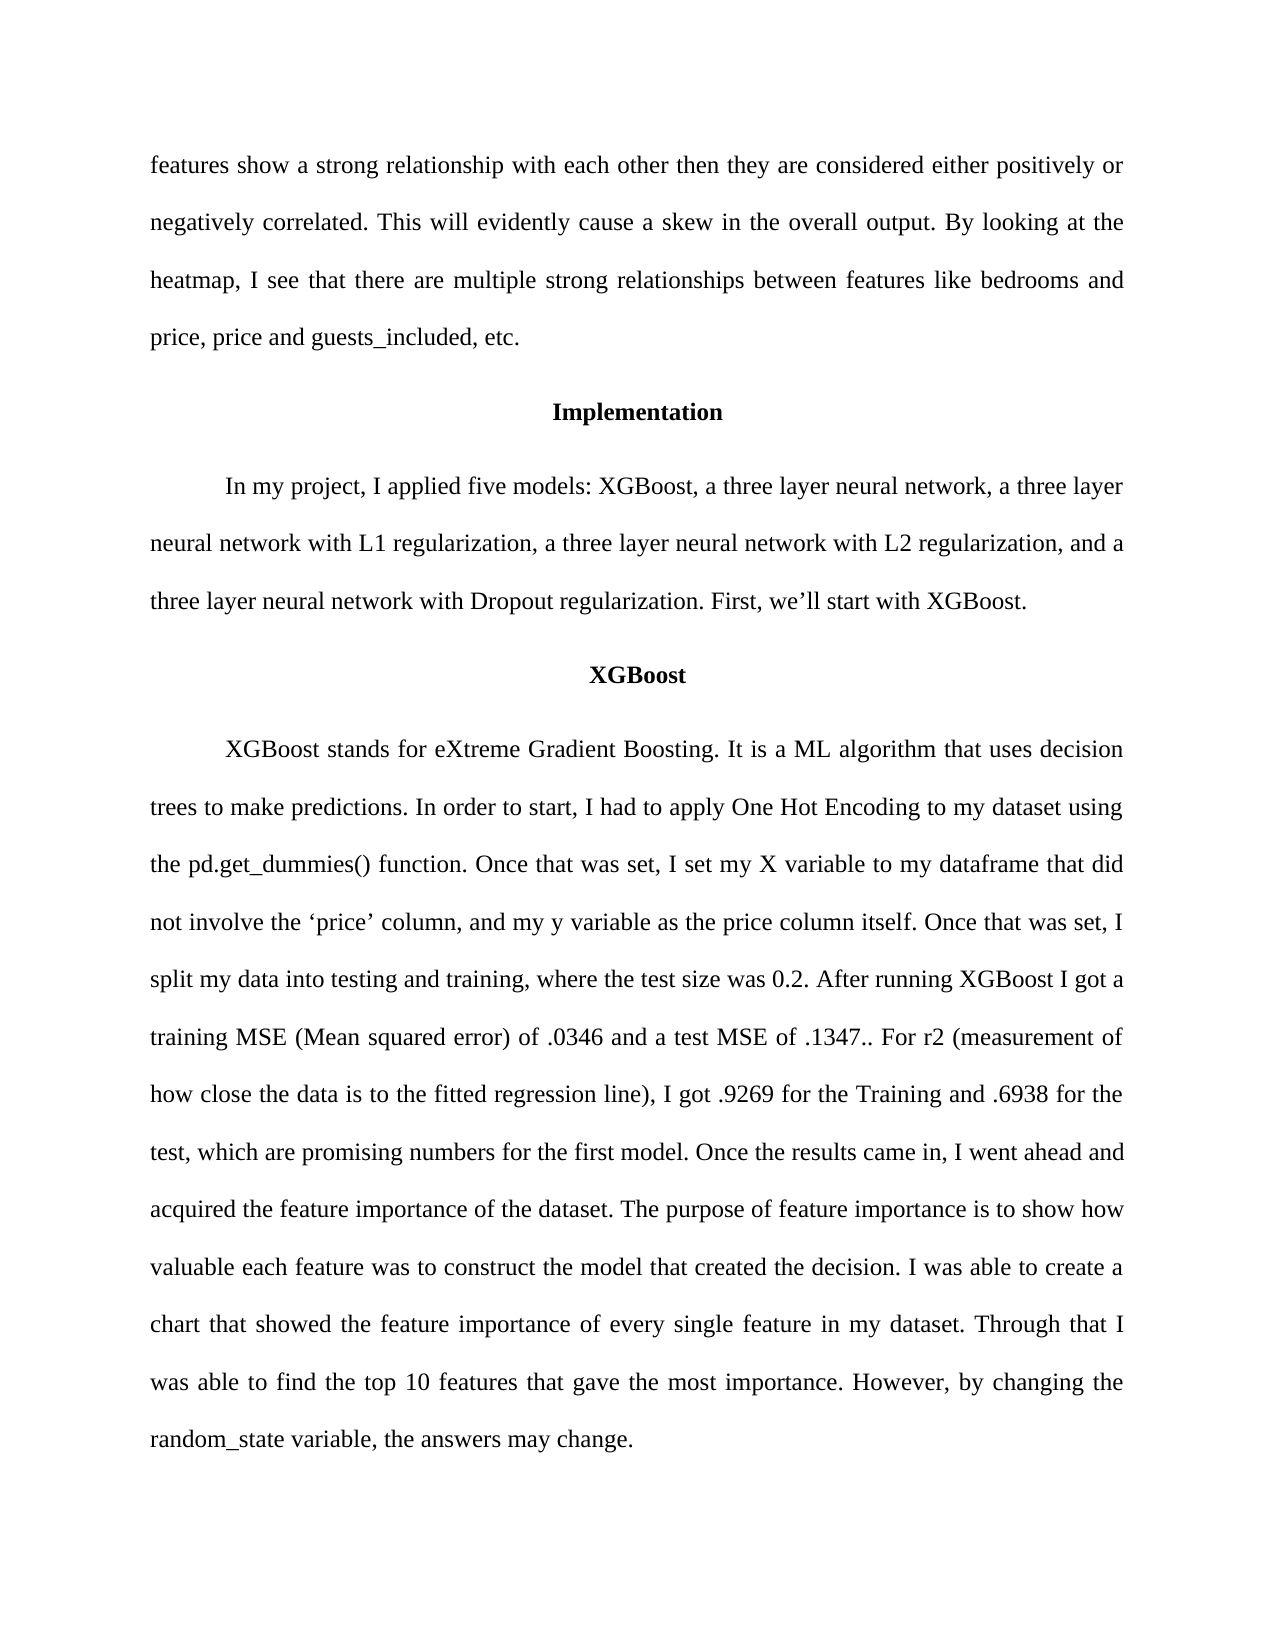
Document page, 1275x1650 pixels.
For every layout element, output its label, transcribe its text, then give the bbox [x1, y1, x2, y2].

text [150, 150, 1125, 351]
text Implementation [150, 397, 1125, 425]
text XGBoost stands for eXtreme Gradient Boosting. It is a ML algorithm that uses decision trees to make predictions. In order to start, I had to apply One Hot Encoding to my dataset using the pd.get_dummies() function. Once that was set, I set my X variable to my dataframe that did not involve the ‘price’ column, and my y variable as the price column itself. Once that was set, I split my data into testing and training, where the test size was 0.2. After running XGBoost I got a training MSE (Mean squared error) of .0346 and a test MSE of .1347.. For r2 (measurement of how close the data is to the fitted regression line), I got .9269 for the Training and .6938 for the test, which are promising numbers for the first model. Once the results came in, I went ahead and acquired the feature importance of the dataset. The purpose of feature importance is to show how valuable each feature was to construct the model that created the decision. I was able to create a chart that showed the feature importance of every single feature in my dataset. Through that I was able to find the top 10 features that gave the most importance. However, by changing the random_state variable, the answers may change. [150, 734, 1125, 1453]
text In my project, I applied five models: XGBoost, a three layer neural network, a three layer neural network with L1 regularization, a three layer neural network with L2 regularization, and a three layer neural network with Dropout regularization. First, we’ll start with XGBoost. [150, 471, 1125, 614]
text XGBoost [150, 660, 1125, 689]
